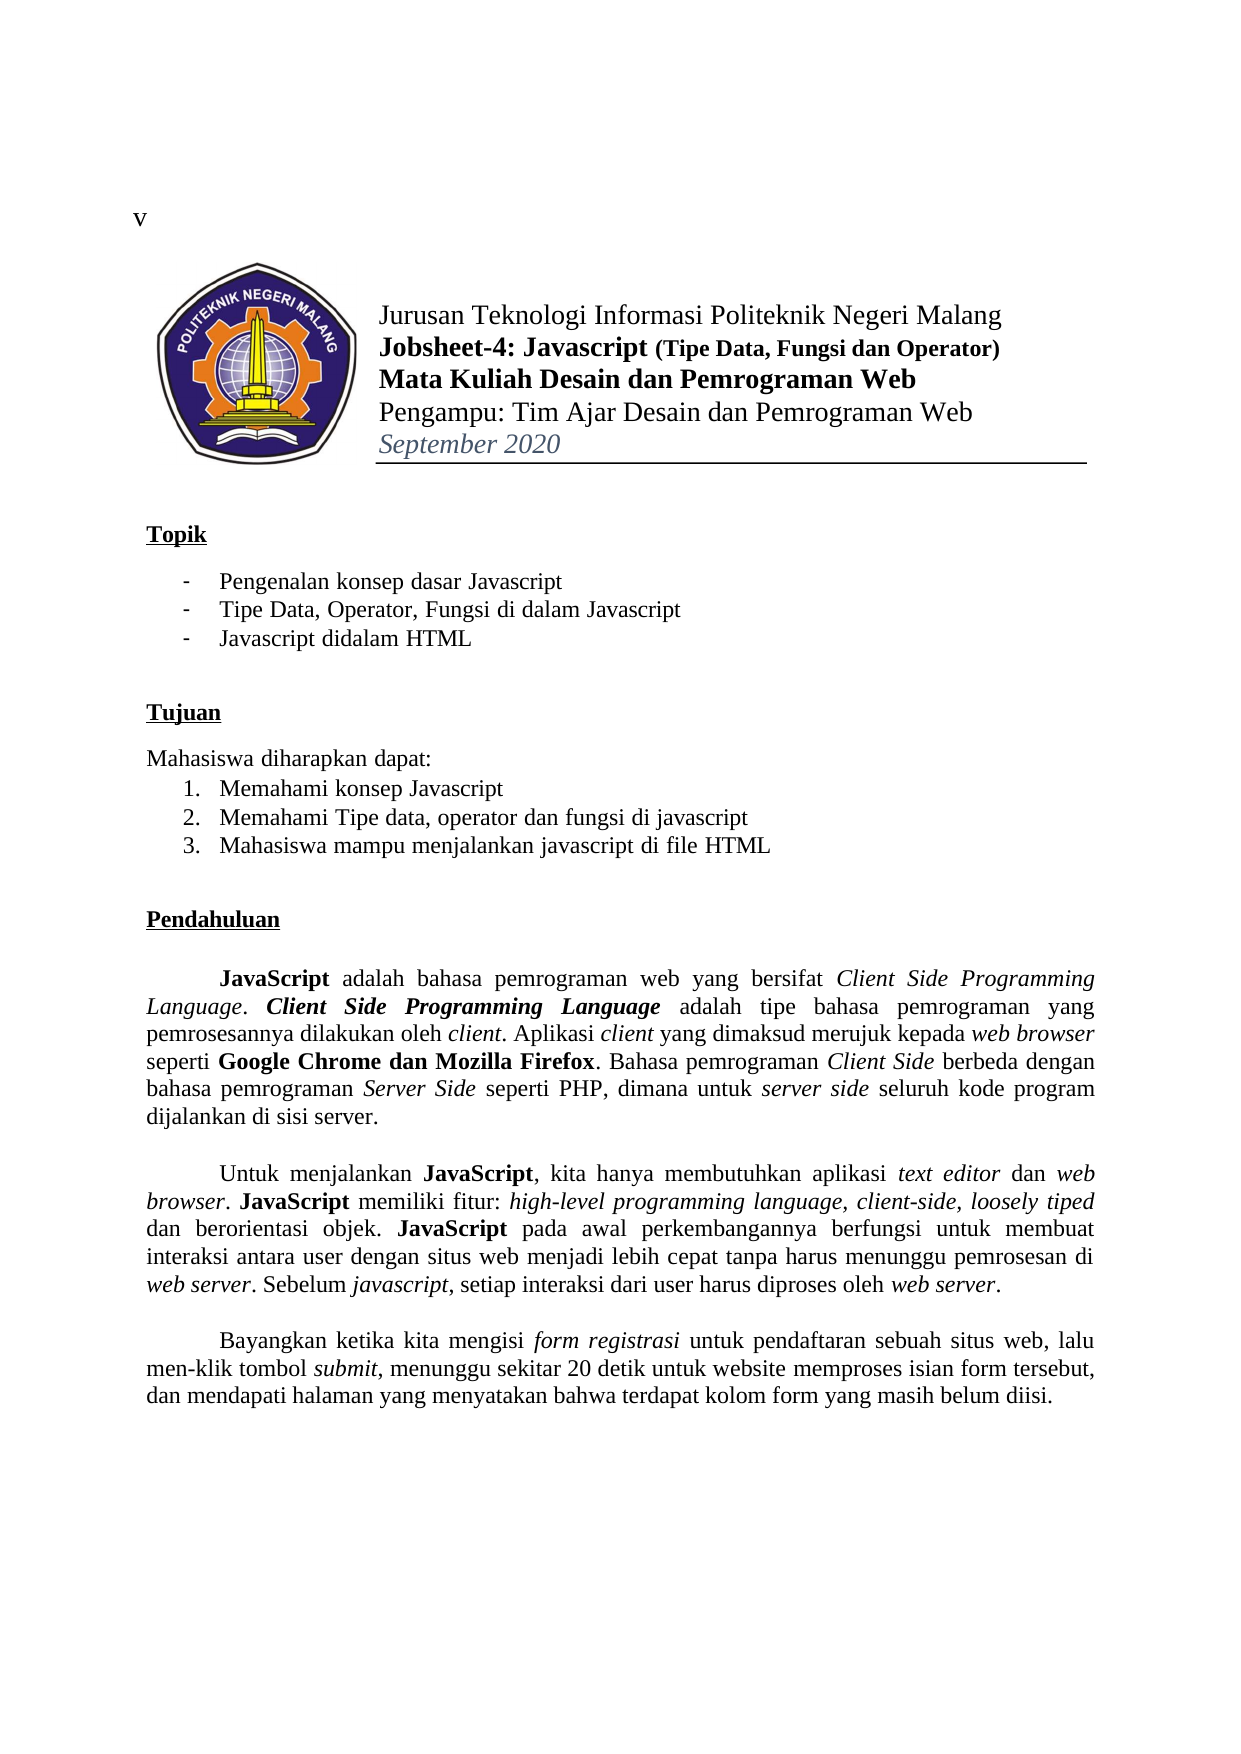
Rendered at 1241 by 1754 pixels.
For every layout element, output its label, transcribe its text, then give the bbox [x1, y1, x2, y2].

picture [156, 262, 357, 465]
list Javascript didalam HTML [183, 623, 1137, 652]
text Bayangkan ketika kita mengisi form registrasi untuk pendaftaran sebuah situs web, lalu men-klik tombol submit, menunggu sekitar 20 detik untuk website memproses isian form tersebut, dan mendapati halaman yang menyatakan bahwa terdapat kolom form yang masih belum diisi. [146, 1326, 1095, 1409]
text Topik [146, 519, 1137, 547]
list Mahasiswa mampu menjalankan javascript di file HTML [183, 831, 1137, 858]
text v [133, 200, 1137, 232]
text Untuk menjalankan JavaScript, kita hanya membutuhkan aplikasi text editor dan web browser. JavaScript memiliki fitur: high-level programming language, client-side, loosely tiped dan berorientasi objek. JavaScript pada awal perkembangannya berfungsi untuk membuat interaksi antara user dengan situs web menjadi lebih cepat tanpa harus menunggu pemrosesan di web server. Sebelum javascript, setiap interaksi dari user harus diproses oleh web server. [146, 1159, 1095, 1298]
text Mahasiswa diharapkan dapat: [146, 744, 1137, 772]
list Tipe Data, Operator, Fungsi di dalam Javascript [183, 595, 1137, 623]
text Jurusan Teknologi Informasi Politeknik Negeri Malang Jobsheet-4: Javascript (Tipe Data, Fungsi dan Operator) Mata Kuliah Desain dan Pemrograman Web Pengampu: Tim Ajar Desain dan Pemrograman Web September 2020 [378, 298, 1009, 460]
text Tujuan [146, 698, 1137, 726]
list Memahami Tipe data, operator dan fungsi di javascript [183, 803, 1137, 830]
text JavaScript adalah bahasa pemrograman web yang bersifat Client Side Programming Language. Client Side Programming Language adalah tipe bahasa pemrograman yang pemrosesannya dilakukan oleh client. Aplikasi client yang dimaksud merujuk kepada web browser seperti Google Chrome dan Mozilla Firefox. Bahasa pemrograman Client Side berbeda dengan bahasa pemrograman Server Side seperti PHP, dimana untuk server side seluruh kode program dijalankan di sisi server. [146, 964, 1095, 1130]
list Pengenalan konsep dasar Javascript [183, 566, 1137, 595]
list Memahami konsep Javascript [183, 774, 1137, 802]
text Pendahuluan [146, 905, 1137, 933]
